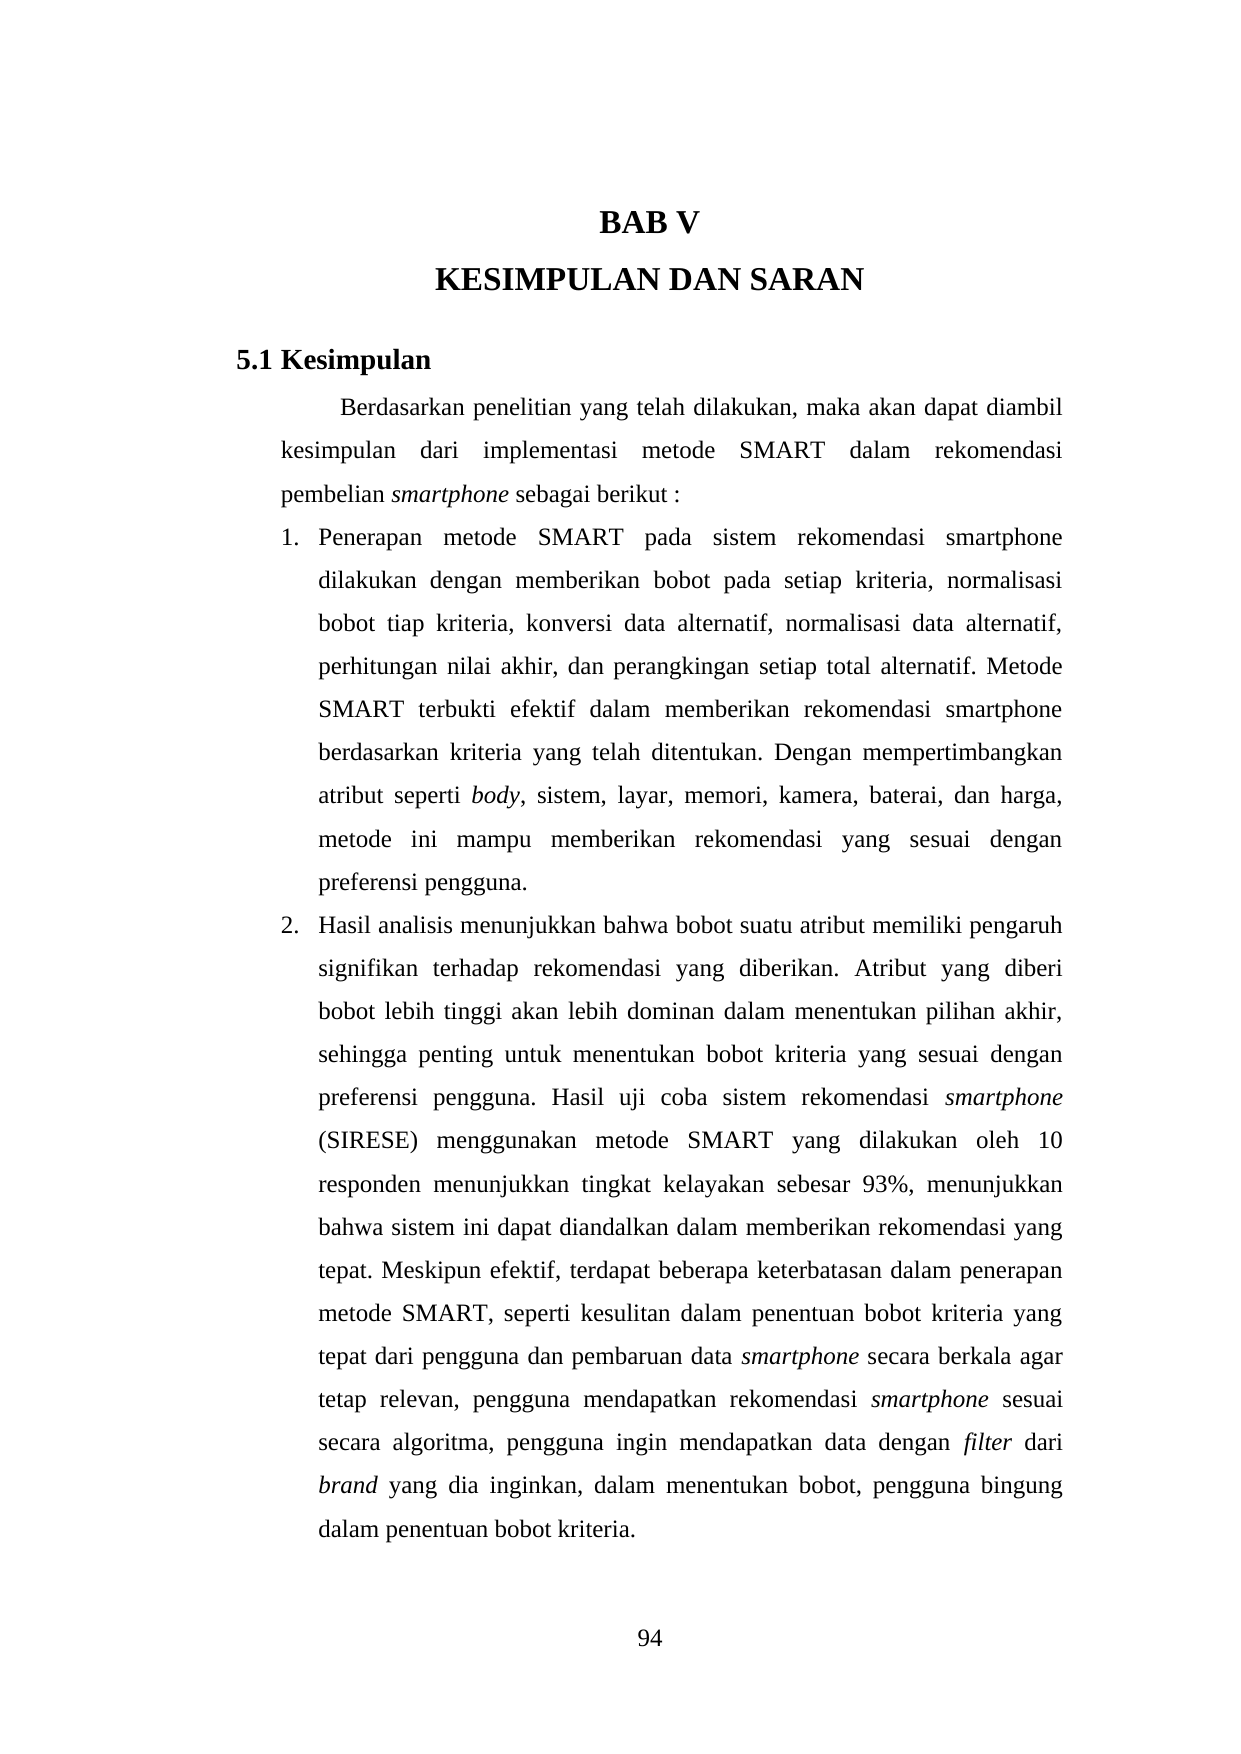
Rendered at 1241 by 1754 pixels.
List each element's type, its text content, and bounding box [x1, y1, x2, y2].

text Berdasarkan penelitian yang telah dilakukan, maka akan dapat diambil kesimpulan dari implementasi metode SMART dalam rekomendasi pembelian smartphone sebagai berikut : [281, 392, 1063, 507]
subtitle BAB V KESIMPULAN DAN SARAN [236, 202, 1063, 298]
list Penerapan metode SMART pada sistem rekomendasi smartphone dilakukan dengan memberikan bobot pada setiap kriteria, normalisasi bobot tiap kriteria, konversi data alternatif, normalisasi data alternatif, perhitungan nilai akhir, dan perangkingan setiap total alternatif. Metode SMART terbukti efektif dalam memberikan rekomendasi smartphone berdasarkan kriteria yang telah ditentukan. Dengan mempertimbangkan atribut seperti body, sistem, layar, memori, kamera, baterai, dan harga, metode ini mampu memberikan rekomendasi yang sesuai dengan preferensi pengguna. [281, 522, 1063, 896]
list Hasil analisis menunjukkan bahwa bobot suatu atribut memiliki pengaruh signifikan terhadap rekomendasi yang diberikan. Atribut yang diberi bobot lebih tinggi akan lebih dominan dalam menentukan pilihan akhir, sehingga penting untuk menentukan bobot kriteria yang sesuai dengan preferensi pengguna. Hasil uji coba sistem rekomendasi smartphone (SIRESE) menggunakan metode SMART yang dilakukan oleh 10 responden menunjukkan tingkat kelayakan sebesar 93%, menunjukkan bahwa sistem ini dapat diandalkan dalam memberikan rekomendasi yang tepat. Meskipun efektif, terdapat beberapa keterbatasan dalam penerapan metode SMART, seperti kesulitan dalam penentuan bobot kriteria yang tepat dari pengguna dan pembaruan data smartphone secara berkala agar tetap relevan, pengguna mendapatkan rekomendasi smartphone sesuai secara algoritma, pengguna ingin mendapatkan data dengan filter dari brand yang dia inginkan, dalam menentukan bobot, pengguna bingung dalam penentuan bobot kriteria. [281, 910, 1063, 1542]
subtitle Kesimpulan [236, 342, 1063, 376]
